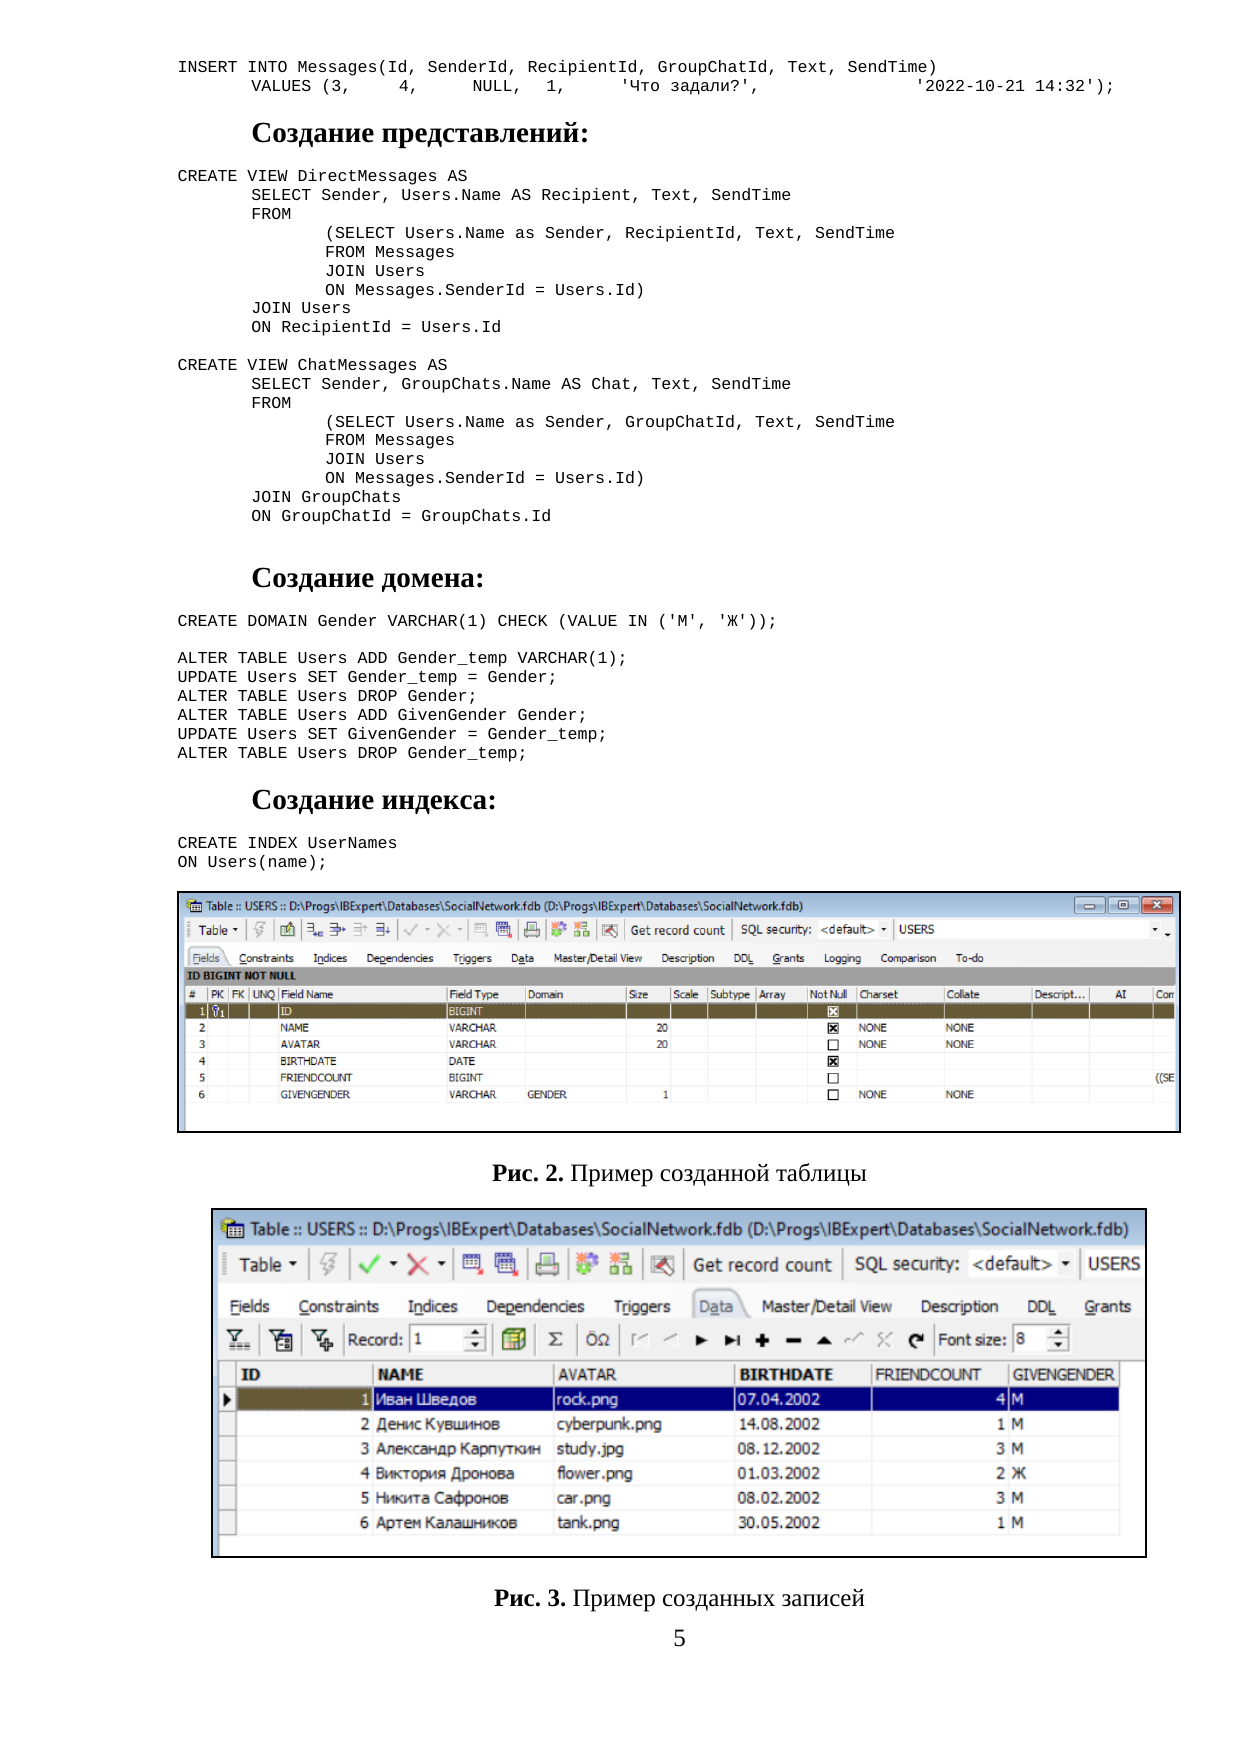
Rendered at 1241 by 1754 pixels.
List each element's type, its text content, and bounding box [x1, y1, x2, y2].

text ON GroupChatId = GroupChats.Id [177, 507, 1181, 526]
text ON Messages.SenderId = Users.Id) [177, 470, 1181, 488]
text Создание представлений: [177, 116, 1181, 149]
text CREATE INDEX UserNames [177, 834, 1181, 853]
text CREATE DOMAIN Gender VARCHAR(1) CHECK (VALUE IN ('М', 'Ж')); [177, 612, 1181, 631]
text FROM Messages [177, 243, 1181, 262]
text JOIN Users [177, 262, 1181, 281]
text Создание домена: [177, 560, 1181, 593]
text ON Messages.SenderId = Users.Id) [177, 281, 1181, 300]
text Рис. 2. Пример созданной таблицы [177, 1158, 1181, 1187]
text ON Users(name); [177, 853, 1181, 872]
text ALTER TABLE Users ADD Gender_temp VARCHAR(1); [177, 650, 1181, 669]
text CREATE VIEW ChatMessages AS [177, 357, 1181, 375]
text JOIN Users [177, 451, 1181, 470]
text (SELECT Users.Name as Sender, RecipientId, Text, SendTime [177, 224, 1181, 243]
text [177, 59, 1181, 78]
text VALUES (3, 4, NULL, 1, 'Что задали?', '2022-10-21 14:32'); [177, 78, 1181, 97]
text FROM Messages [177, 432, 1181, 451]
text CREATE VIEW DirectMessages AS [177, 168, 1181, 187]
text JOIN GroupChats [177, 488, 1181, 507]
text ON RecipientId = Users.Id [177, 319, 1181, 338]
text UPDATE Users SET GivenGender = Gender_temp; [177, 725, 1181, 744]
text SELECT Sender, Users.Name AS Recipient, Text, SendTime [177, 187, 1181, 206]
text UPDATE Users SET Gender_temp = Gender; [177, 669, 1181, 688]
text ALTER TABLE Users ADD GivenGender Gender; [177, 706, 1181, 725]
text Создание индекса: [177, 782, 1181, 815]
text (SELECT Users.Name as Sender, GroupChatId, Text, SendTime [177, 413, 1181, 432]
text FROM [177, 206, 1181, 224]
picture [213, 1210, 1145, 1556]
text ALTER TABLE Users DROP Gender_temp; [177, 744, 1181, 763]
text JOIN Users [177, 300, 1181, 319]
text Рис. 3. Пример созданных записей [177, 1583, 1181, 1611]
text FROM [177, 394, 1181, 413]
text SELECT Sender, GroupChats.Name AS Chat, Text, SendTime [177, 375, 1181, 394]
text ALTER TABLE Users DROP Gender; [177, 688, 1181, 706]
picture [179, 893, 1179, 1131]
